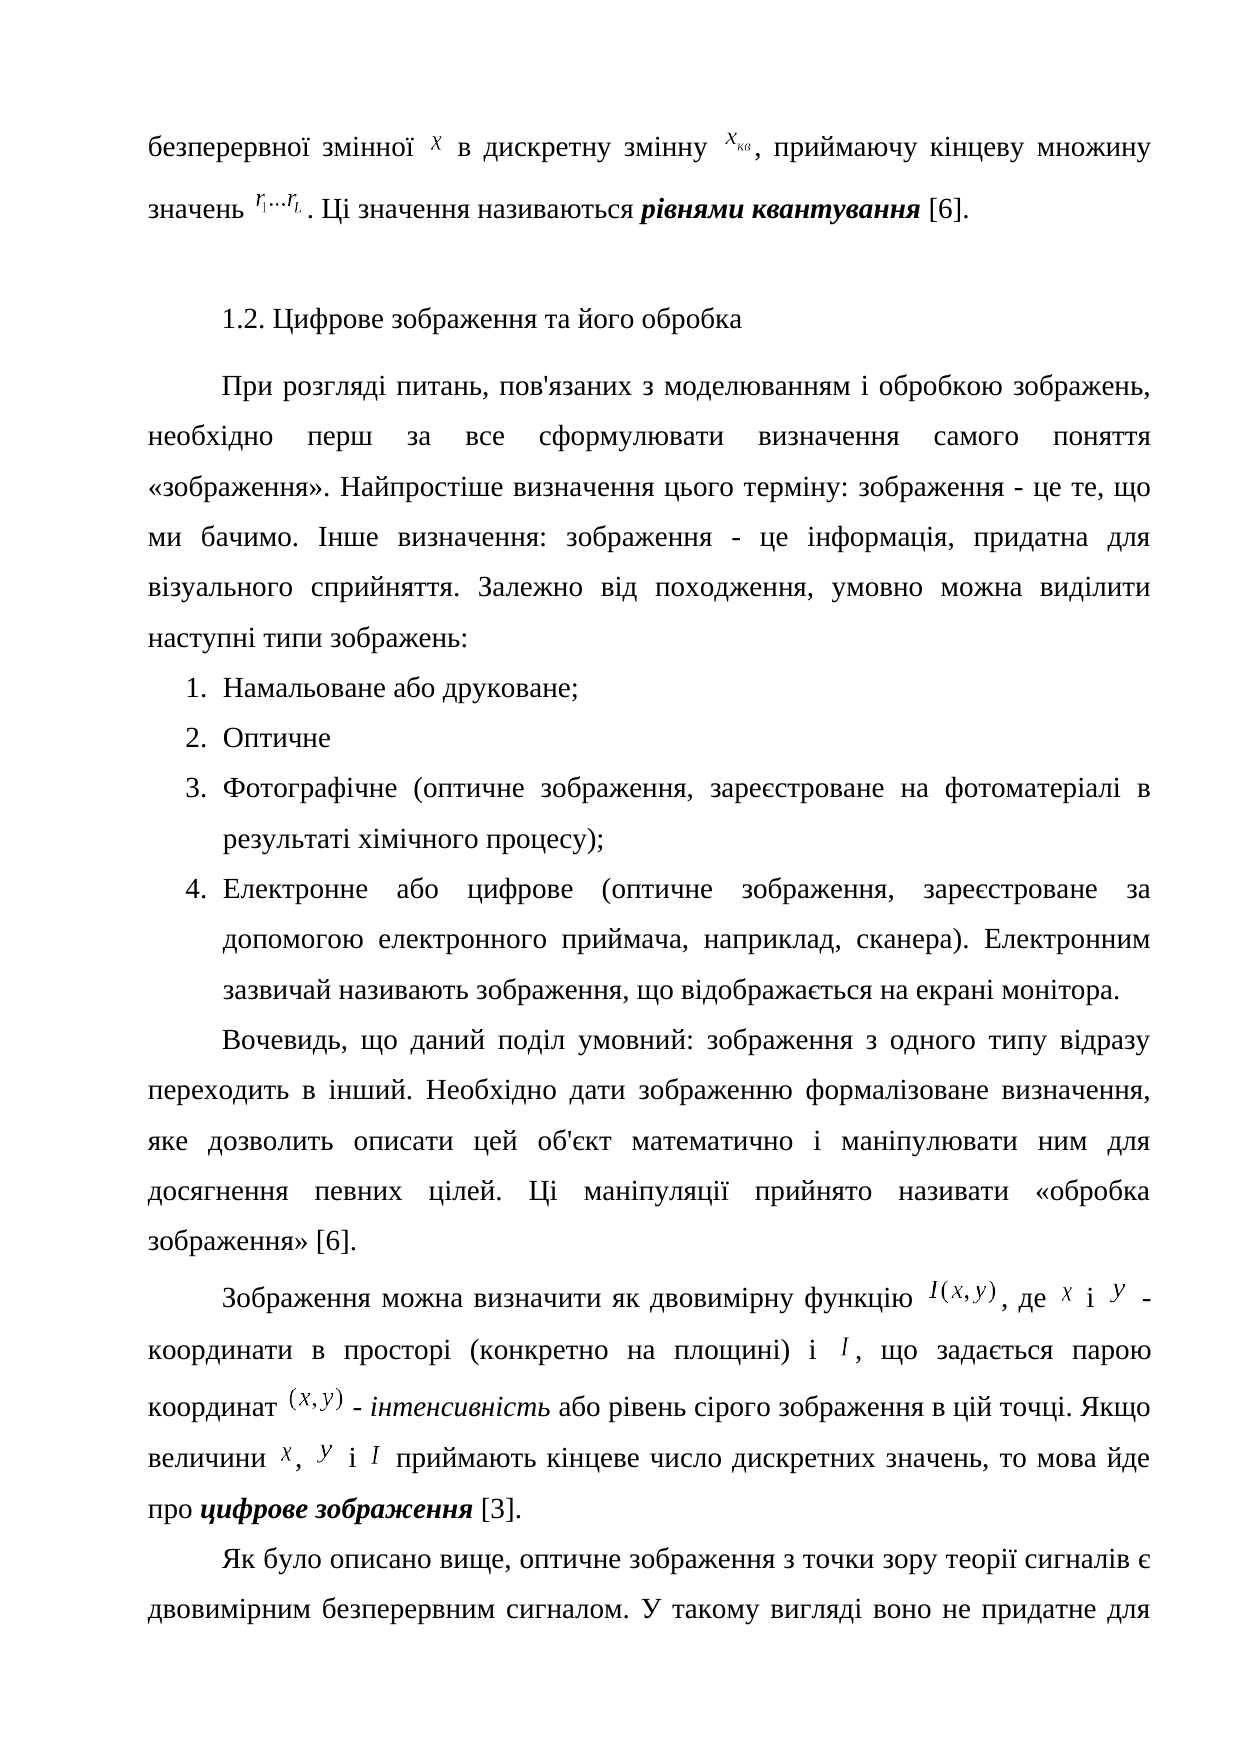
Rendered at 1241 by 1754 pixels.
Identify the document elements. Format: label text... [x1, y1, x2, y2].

list Намальоване або друковане; [185, 670, 1152, 703]
subtitle 1.2. Цифрове зображення та його обробка [148, 301, 1152, 334]
list Фотографічне (оптичне зображення, зареєстроване на фотоматеріалі в результаті хімічного процесу); [185, 771, 1152, 854]
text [148, 118, 1152, 225]
list Оптичне [185, 720, 1152, 754]
text Вочевидь, що даний поділ умовний: зображення з одного типу відразу переходить в інший. Необхідно дати зображенню формалізоване визначення, яке дозволить описати цей об'єкт математично і маніпулювати ним для досягнення певних цілей. Ці маніпуляції прийнято називати «обробка зображення» [6]. [148, 1022, 1152, 1257]
text При розгляді питань, пов'язаних з моделюванням і обробкою зображень, необхідно перш за все сформулювати визначення самого поняття «зображення». Найпростіше визначення цього терміну: зображення - це те, що ми бачимо. Інше визначення: зображення - це інформація, придатна для візуального сприйняття. Залежно від походження, умовно можна виділити наступні типи зображень: [148, 368, 1152, 653]
list Електронне або цифрове (оптичне зображення, зареєстроване за допомогою електронного приймача, наприклад, сканера). Електронним зазвичай називають зображення, що відображається на екрані монітора. [185, 871, 1152, 1005]
text Зображення можна визначити як двовимірну функцію , де і - координати в просторі (конкретно на площині) і , що задається парою координат - інтенсивність або рівень сірого зображення в цій точці. Якщо величини , і приймають кінцеве число дискретних значень, то мова йде про цифрове зображення [3]. [148, 1274, 1152, 1524]
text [148, 1541, 1152, 1625]
